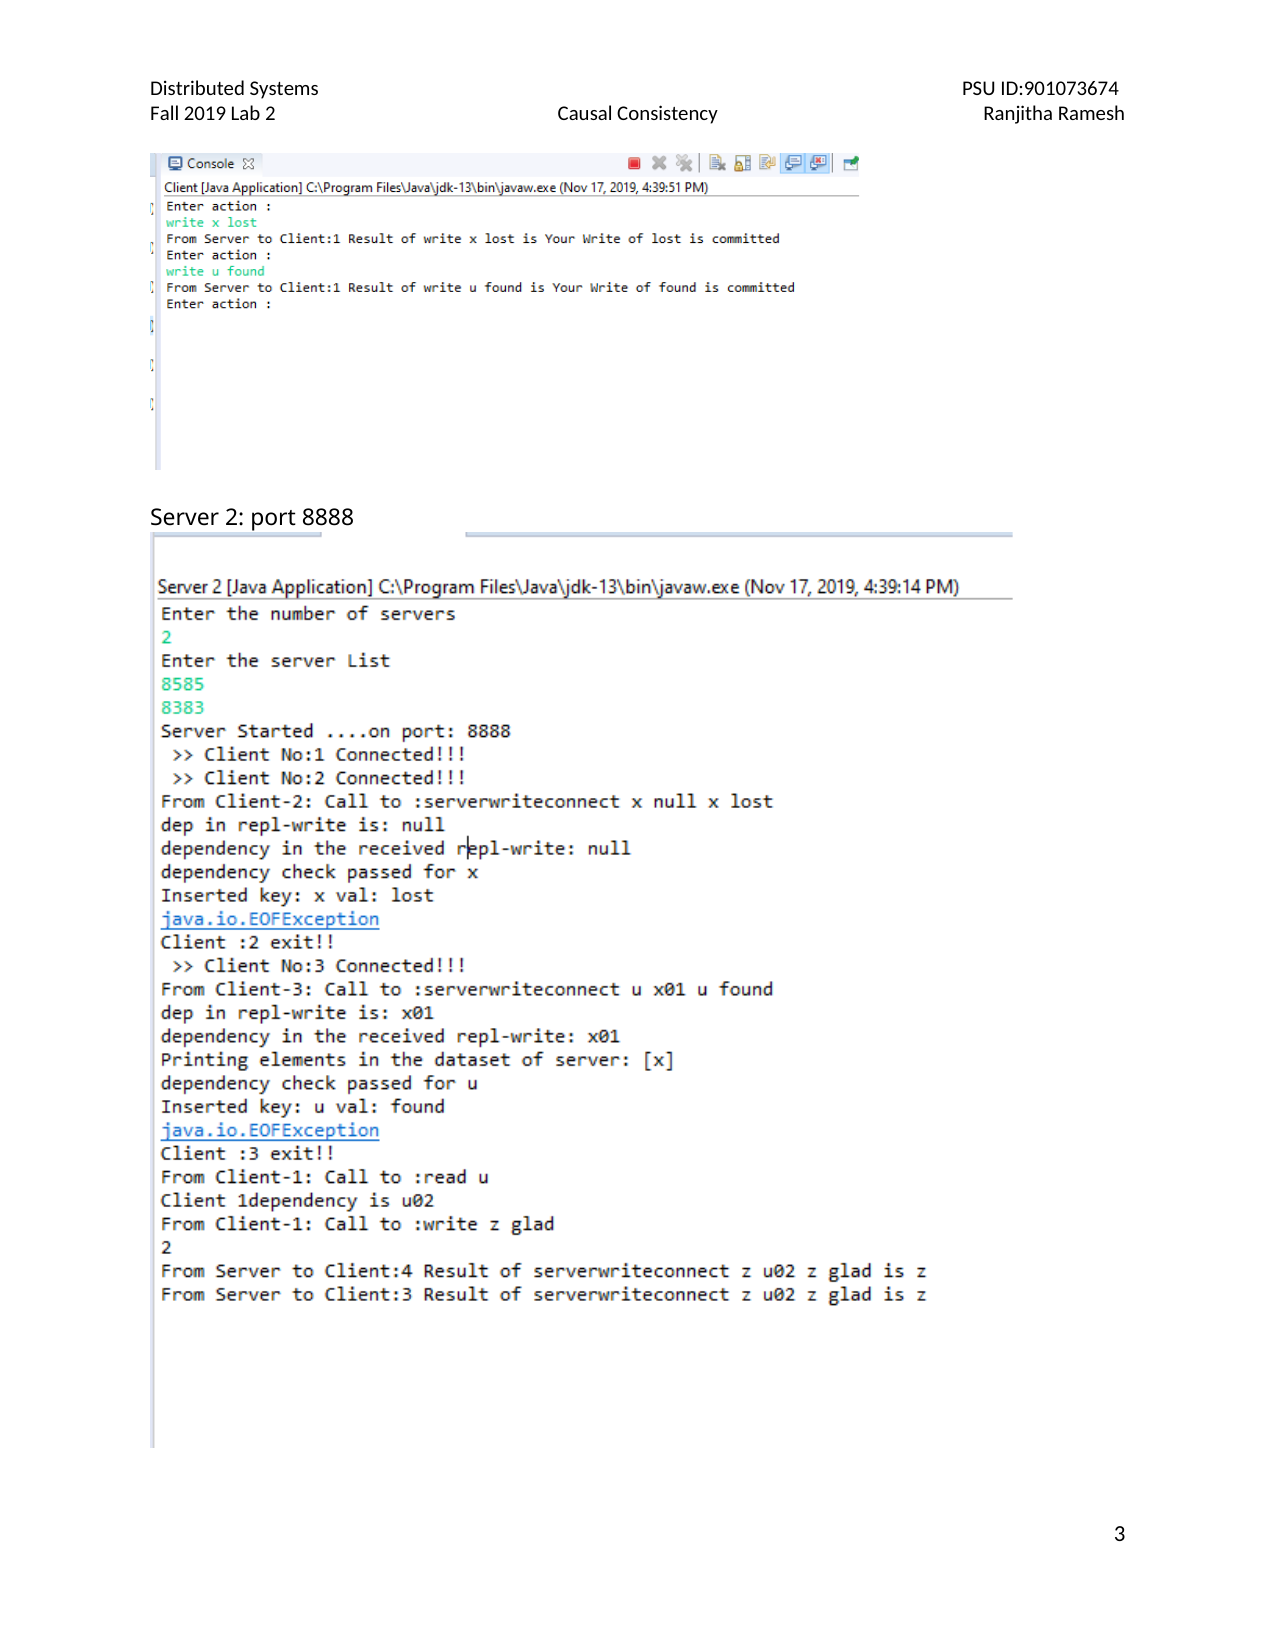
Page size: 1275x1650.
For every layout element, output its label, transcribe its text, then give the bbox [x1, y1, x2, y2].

picture [150, 153, 860, 470]
picture [150, 532, 1013, 1448]
text Server 2: port 8888 [150, 501, 1125, 532]
